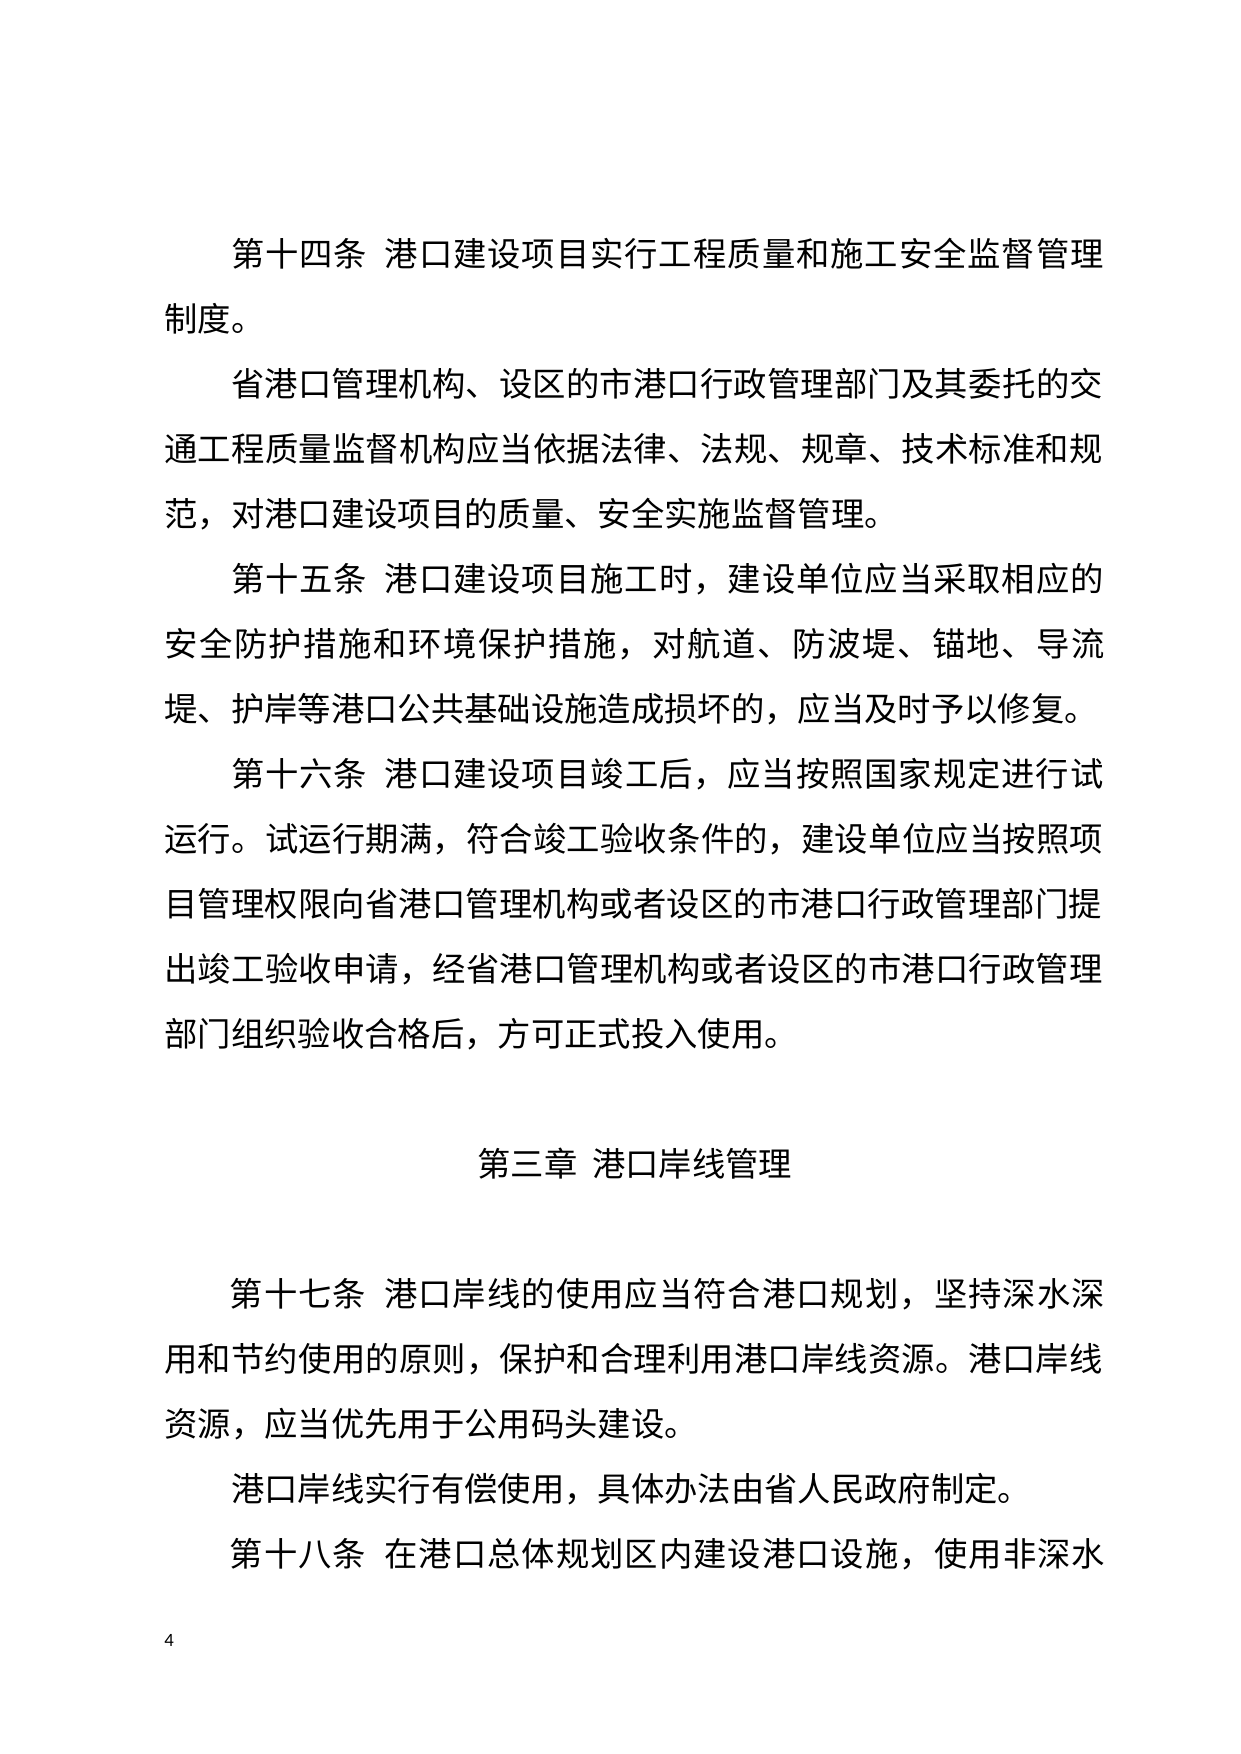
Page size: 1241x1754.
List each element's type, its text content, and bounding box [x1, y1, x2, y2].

text 第三章 港口岸线管理 [164, 1129, 1105, 1194]
text 第十六条 港口建设项目竣工后，应当按照国家规定进行试运行。试运行期满，符合竣工验收条件的，建设单位应当按照项目管理权限向省港口管理机构或者设区的市港口行政管理部门提出竣工验收申请，经省港口管理机构或者设区的市港口行政管理部门组织验收合格后，方可正式投入使用。 [164, 739, 1105, 1064]
text 港口岸线实行有偿使用，具体办法由省人民政府制定。 [164, 1454, 1105, 1519]
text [164, 1519, 1105, 1584]
text 第十四条 港口建设项目实行工程质量和施工安全监督管理制度。 [164, 219, 1105, 349]
text 省港口管理机构、设区的市港口行政管理部门及其委托的交通工程质量监督机构应当依据法律、法规、规章、技术标准和规范，对港口建设项目的质量、安全实施监督管理。 [164, 349, 1105, 544]
text 第十五条 港口建设项目施工时，建设单位应当采取相应的安全防护措施和环境保护措施，对航道、防波堤、锚地、导流堤、护岸等港口公共基础设施造成损坏的，应当及时予以修复。 [164, 544, 1105, 739]
text 第十七条 港口岸线的使用应当符合港口规划，坚持深水深用和节约使用的原则，保护和合理利用港口岸线资源。港口岸线资源，应当优先用于公用码头建设。 [164, 1259, 1105, 1454]
